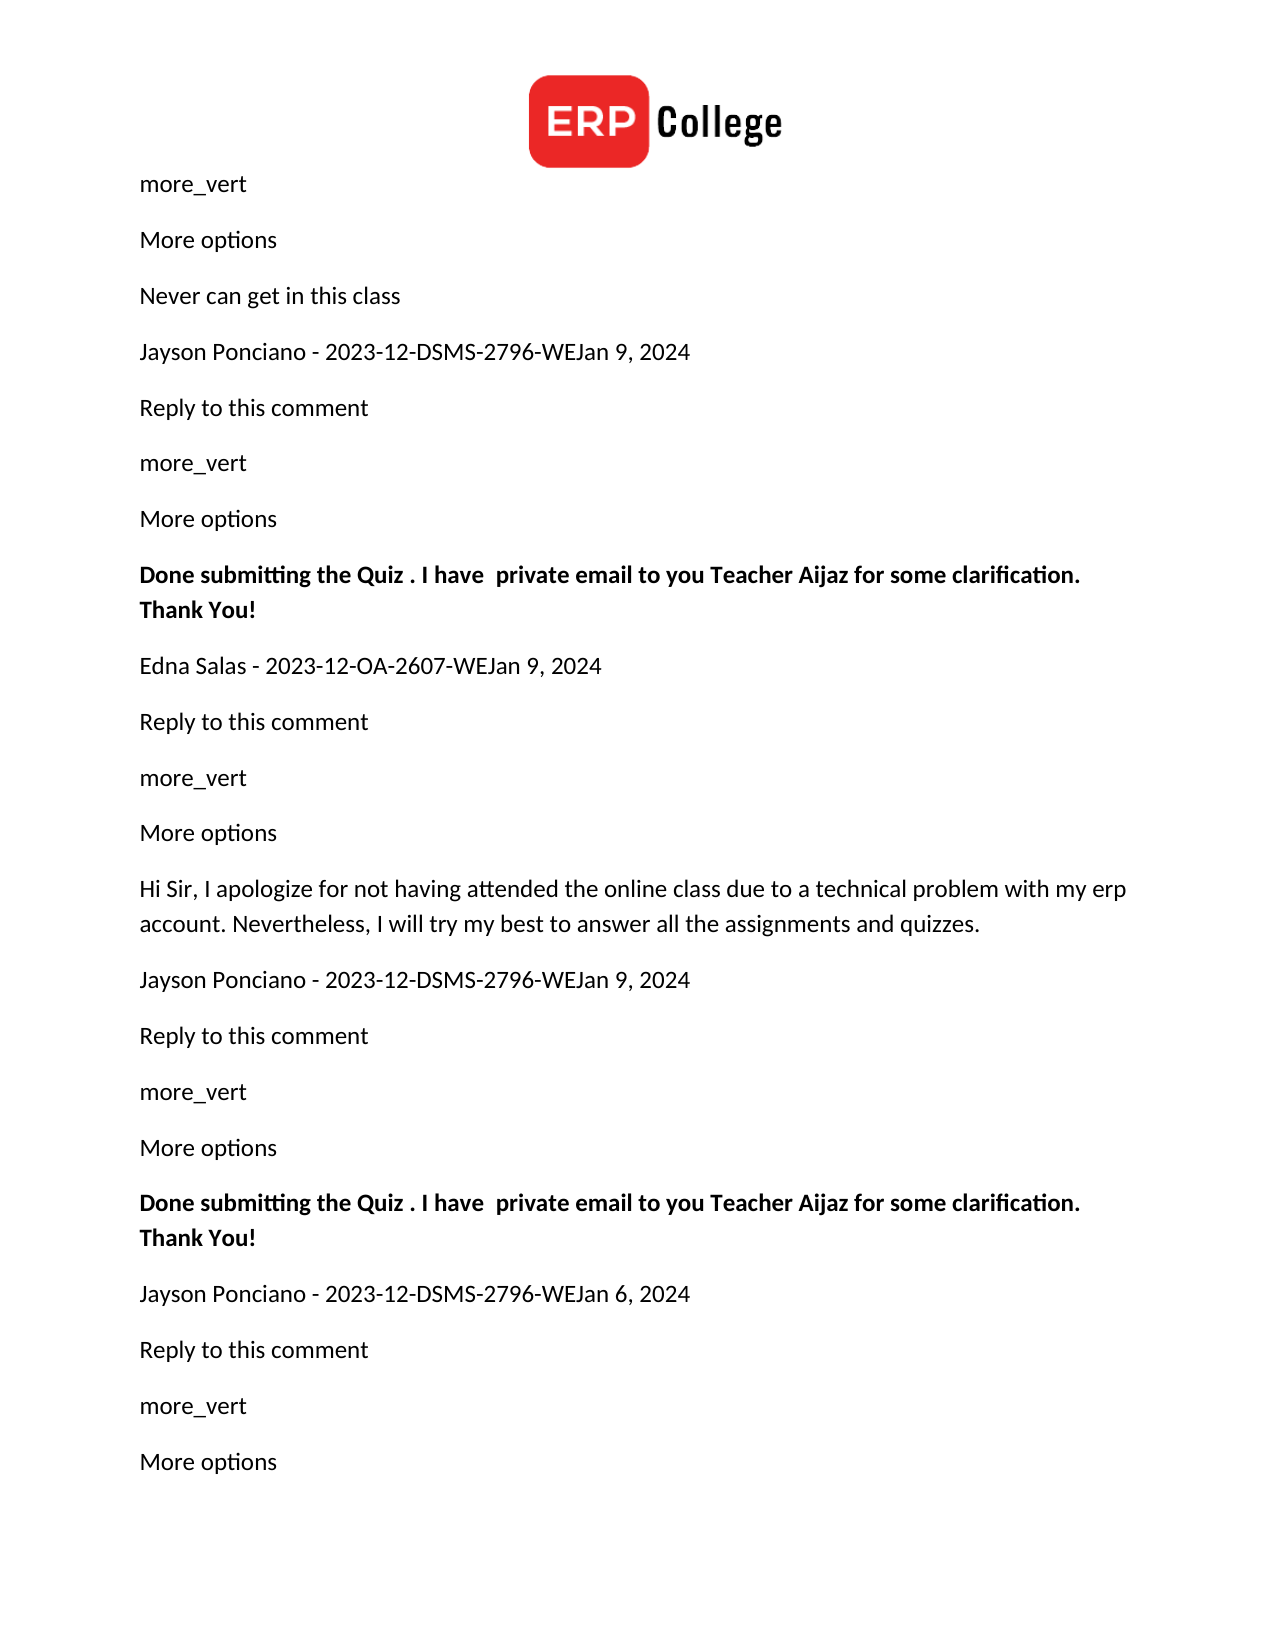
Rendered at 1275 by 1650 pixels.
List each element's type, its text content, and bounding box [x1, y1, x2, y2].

text Reply to this comment [139, 1020, 1137, 1051]
text more_vert [139, 1390, 1137, 1421]
text Jayson Ponciano - 2023-12-DSMS-2796-WEJan 9, 2024 [139, 336, 1137, 366]
text More options [139, 1446, 1137, 1476]
text more_vert [139, 168, 1137, 199]
text Done submitting the Quiz . I have private email to you Teacher Aijaz for some clarification. Thank You! [139, 1188, 1137, 1253]
text Jayson Ponciano - 2023-12-DSMS-2796-WEJan 9, 2024 [139, 964, 1137, 995]
text Edna Salas - 2023-12-OA-2607-WEJan 9, 2024 [139, 650, 1137, 681]
text Jayson Ponciano - 2023-12-DSMS-2796-WEJan 6, 2024 [139, 1278, 1137, 1309]
text More options [139, 224, 1137, 255]
text Hi Sir, I apologize for not having attended the online class due to a technical problem with my erp account. Nevertheless, I will try my best to answer all the assignments and quizzes. [139, 873, 1137, 939]
text more_vert [139, 448, 1137, 478]
text More options [139, 1132, 1137, 1162]
text Never can get in this class [139, 280, 1137, 311]
picture [483, 73, 794, 169]
text more_vert [139, 1076, 1137, 1106]
text More options [139, 503, 1137, 534]
text Done submitting the Quiz . I have private email to you Teacher Aijaz for some clarification. Thank You! [139, 559, 1137, 625]
text more_vert [139, 762, 1137, 792]
text Reply to this comment [139, 392, 1137, 422]
text More options [139, 818, 1137, 848]
text Reply to this comment [139, 706, 1137, 736]
text Reply to this comment [139, 1334, 1137, 1365]
